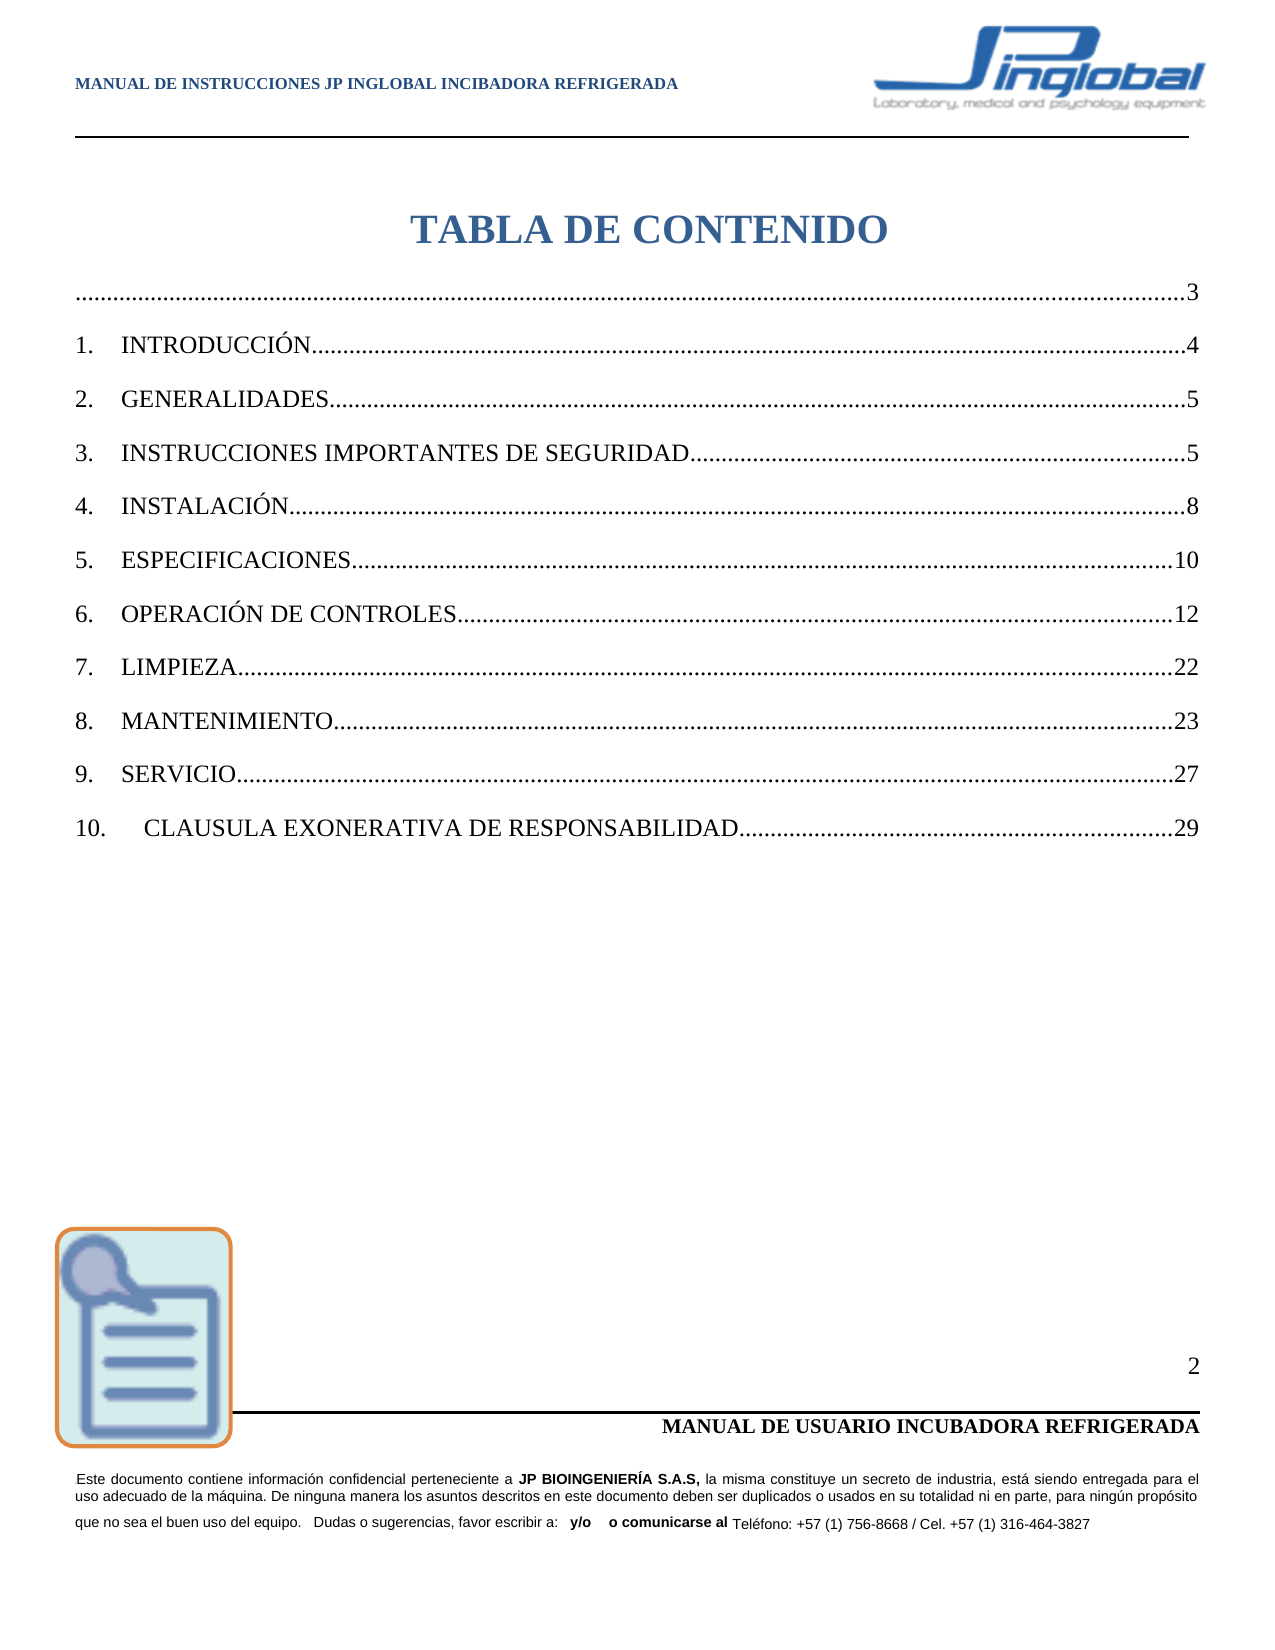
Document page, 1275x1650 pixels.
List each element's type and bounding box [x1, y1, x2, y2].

picture [853, 13, 1227, 123]
picture [60, 1231, 228, 1444]
